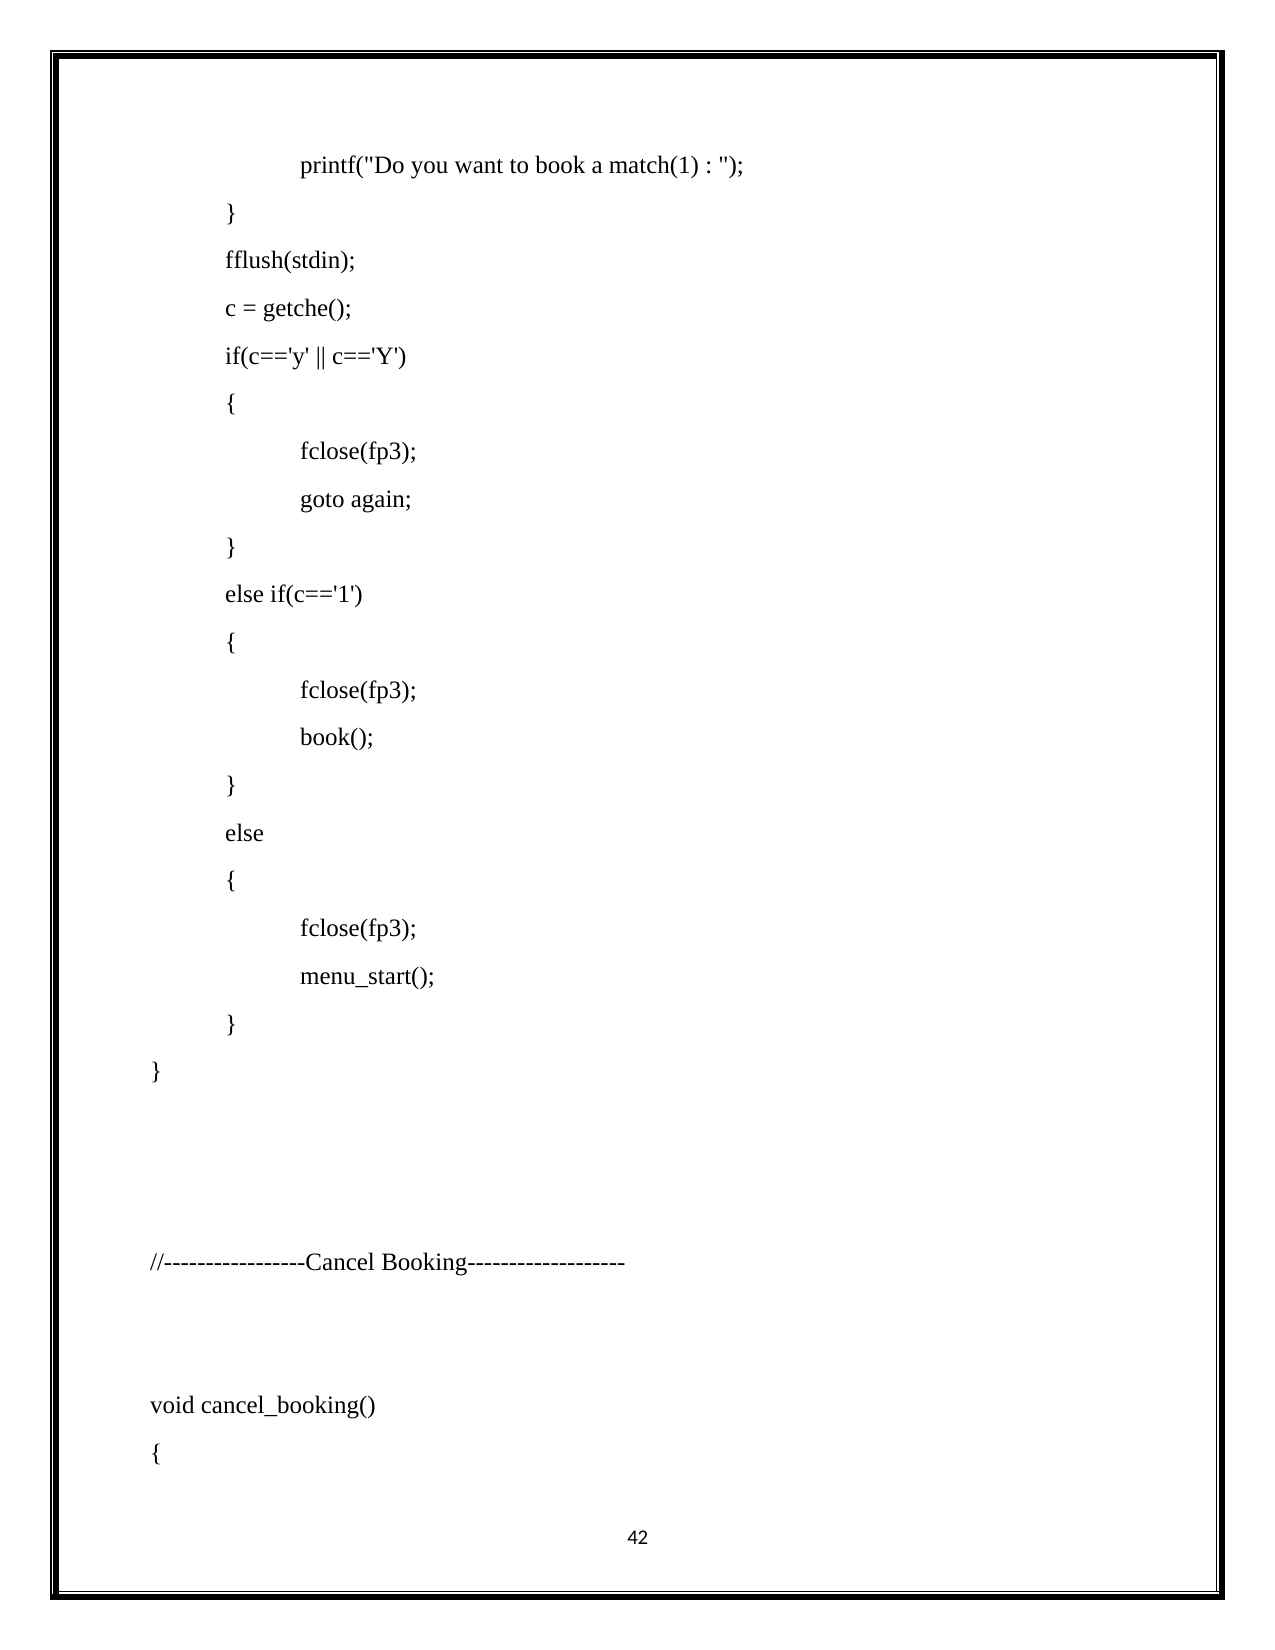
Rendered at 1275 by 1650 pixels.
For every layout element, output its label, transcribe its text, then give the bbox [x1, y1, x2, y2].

text else if(c=='1') [150, 579, 1125, 608]
text c = getche(); [150, 293, 1125, 322]
text fclose(fp3); [150, 675, 1125, 703]
text } [150, 1056, 1125, 1085]
text { [150, 1438, 1125, 1467]
text { [150, 388, 1125, 417]
text goto again; [150, 484, 1125, 513]
text fclose(fp3); [150, 436, 1125, 465]
text //-----------------Cancel Booking------------------- [150, 1247, 1125, 1276]
text fflush(stdin); [150, 245, 1125, 274]
text if(c=='y' || c=='Y') [150, 341, 1125, 369]
text menu_start(); [150, 961, 1125, 990]
text } [150, 532, 1125, 560]
text fclose(fp3); [150, 913, 1125, 942]
text { [150, 866, 1125, 894]
text } [150, 1009, 1125, 1037]
text void cancel_booking() [150, 1390, 1125, 1419]
text printf("Do you want to book a match(1) : "); [150, 150, 1125, 179]
text book(); [150, 722, 1125, 751]
text } [150, 770, 1125, 799]
text } [150, 198, 1125, 226]
text { [150, 627, 1125, 656]
text else [150, 818, 1125, 847]
